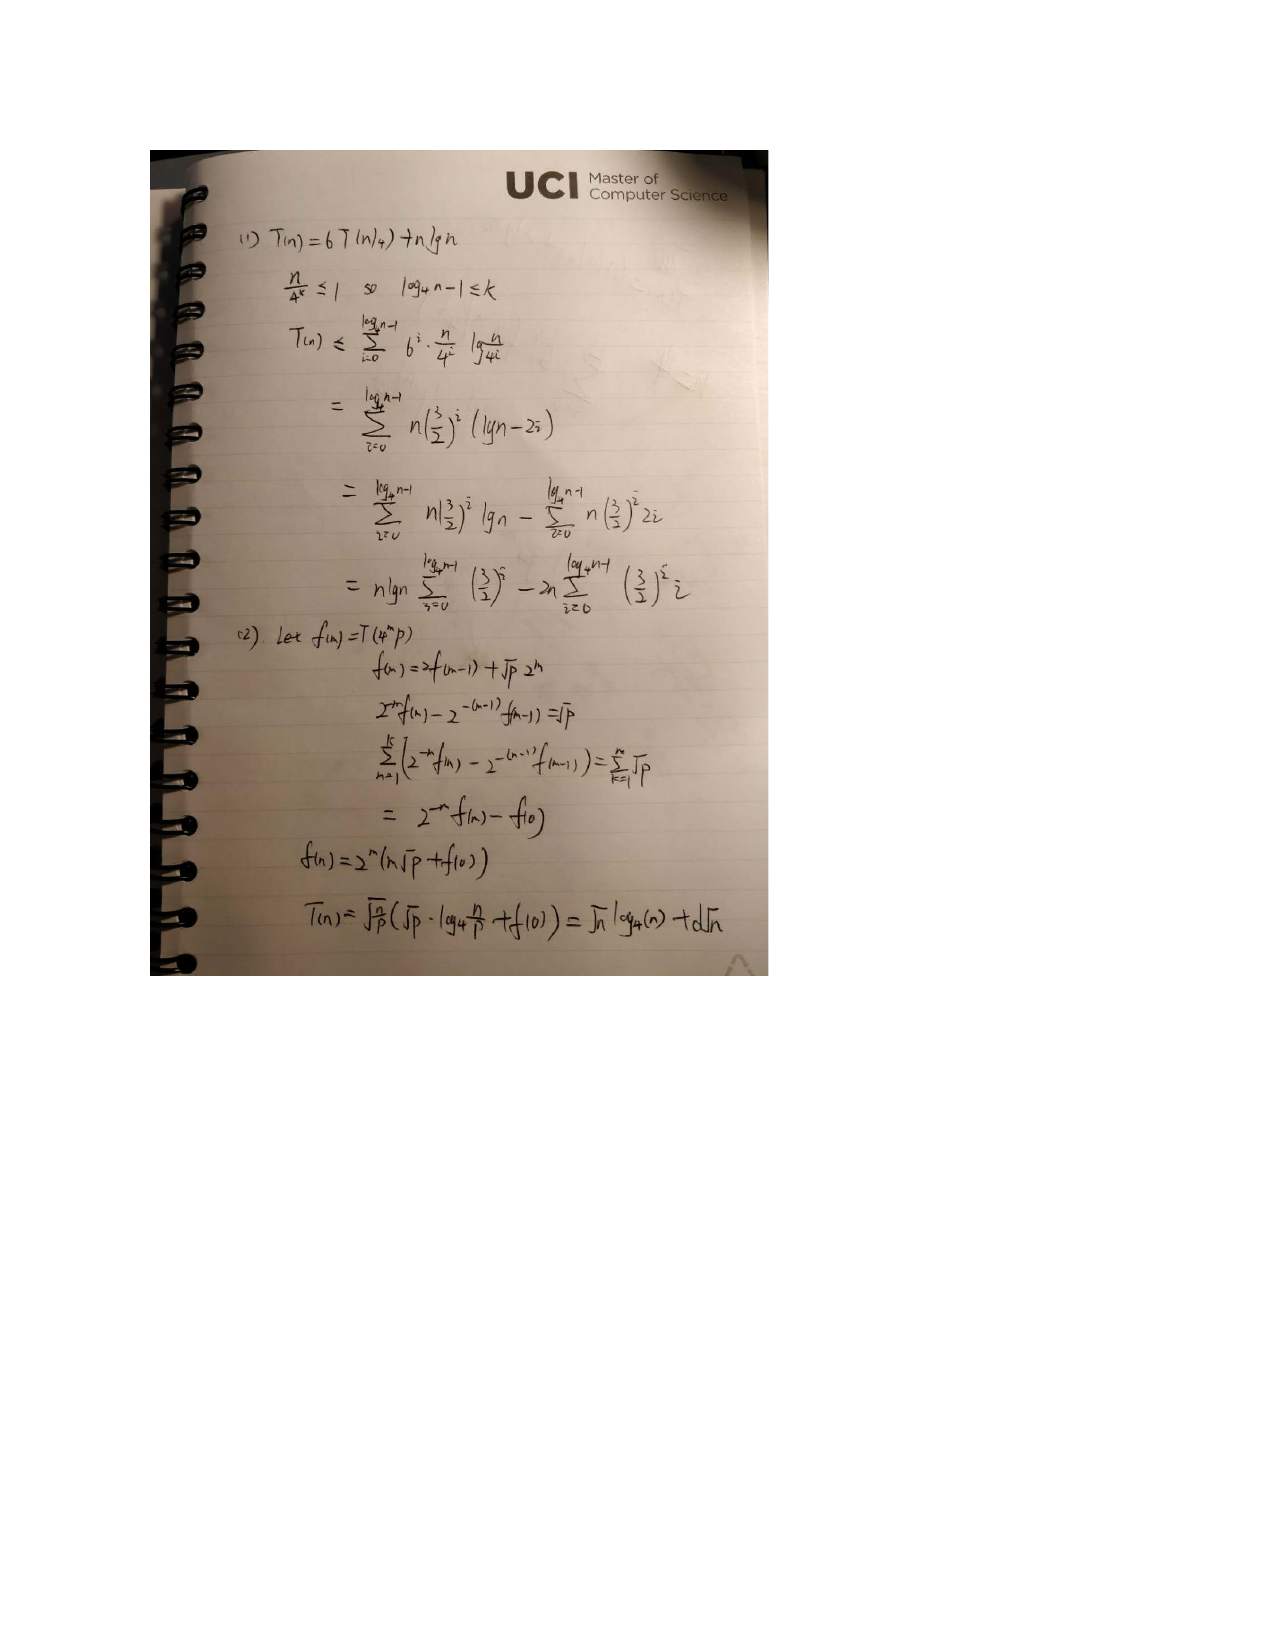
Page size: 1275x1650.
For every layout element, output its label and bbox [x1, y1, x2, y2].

picture [150, 150, 769, 976]
